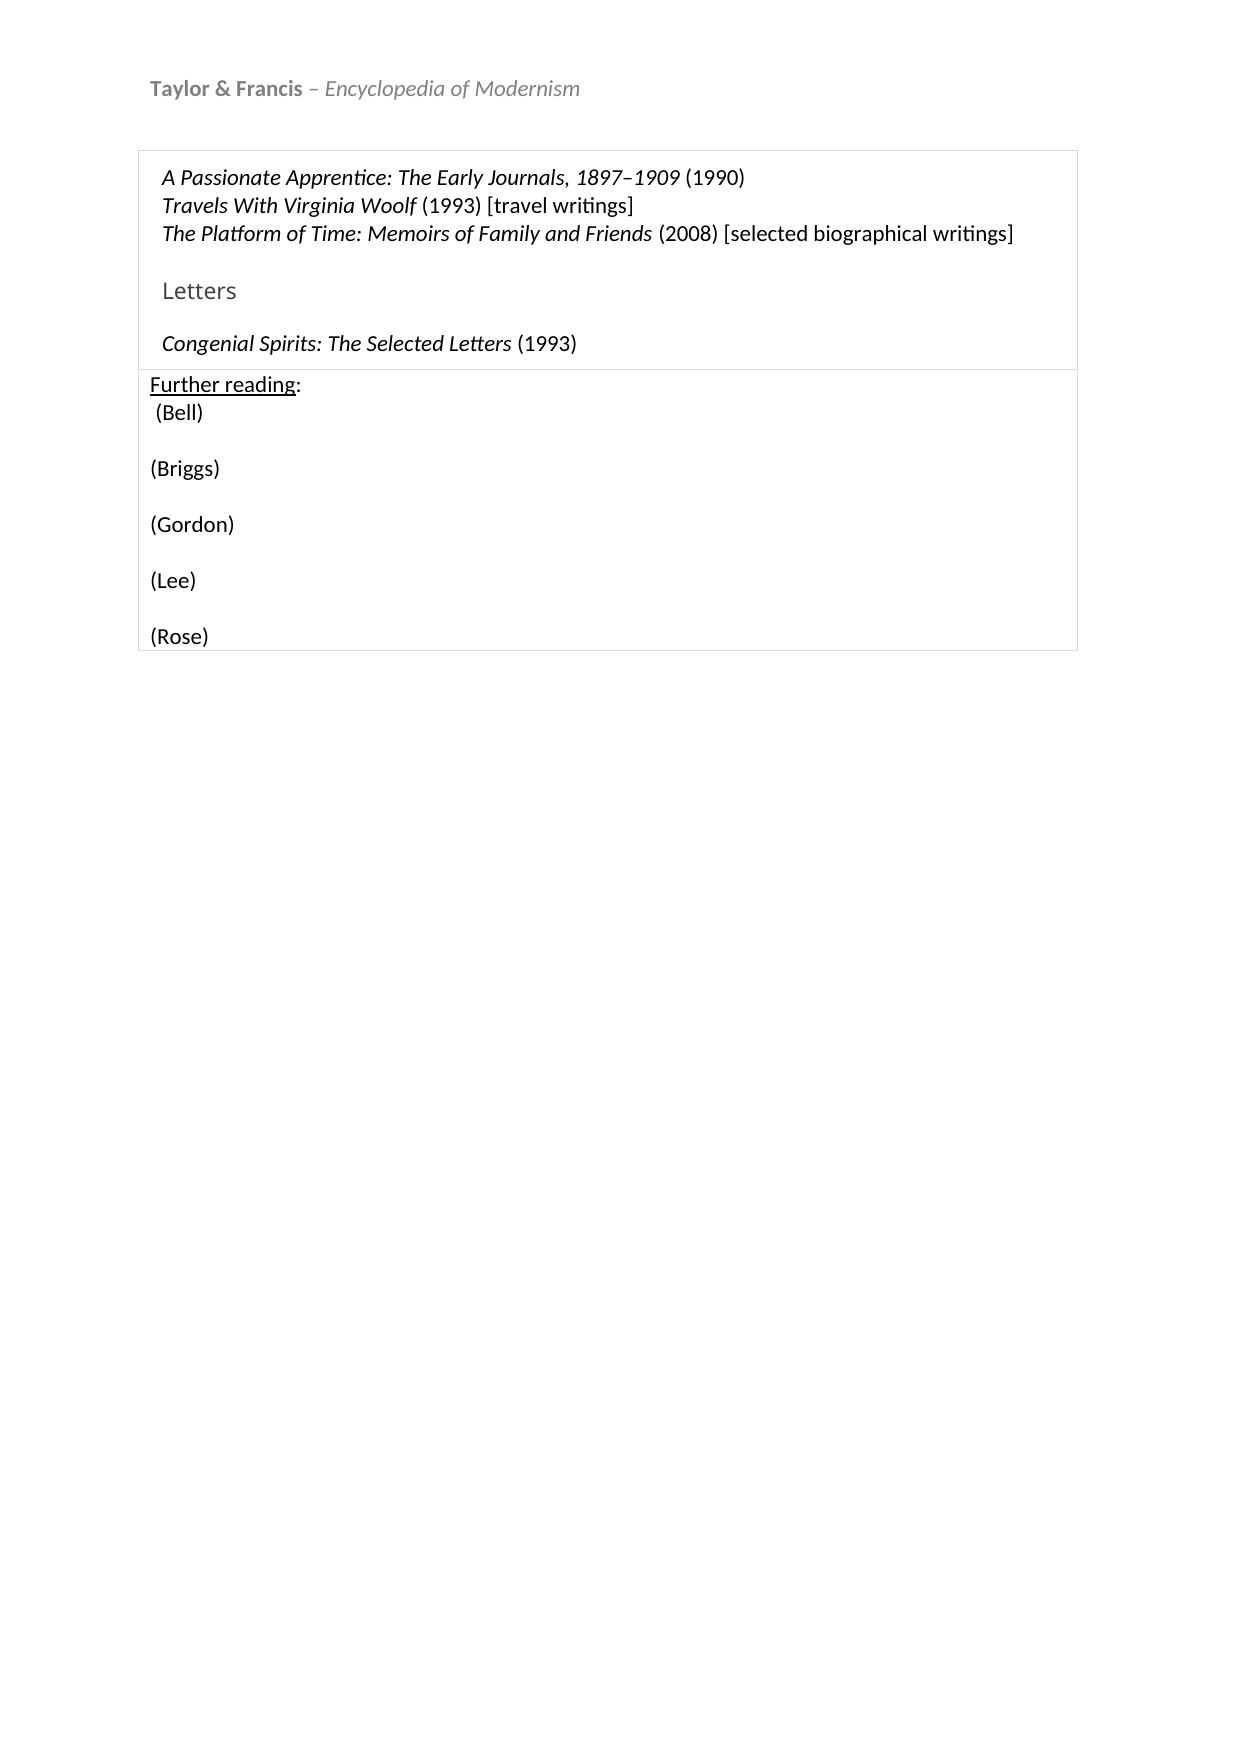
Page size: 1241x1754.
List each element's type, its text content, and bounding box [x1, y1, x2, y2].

table_cell Further reading: [139, 370, 1077, 650]
